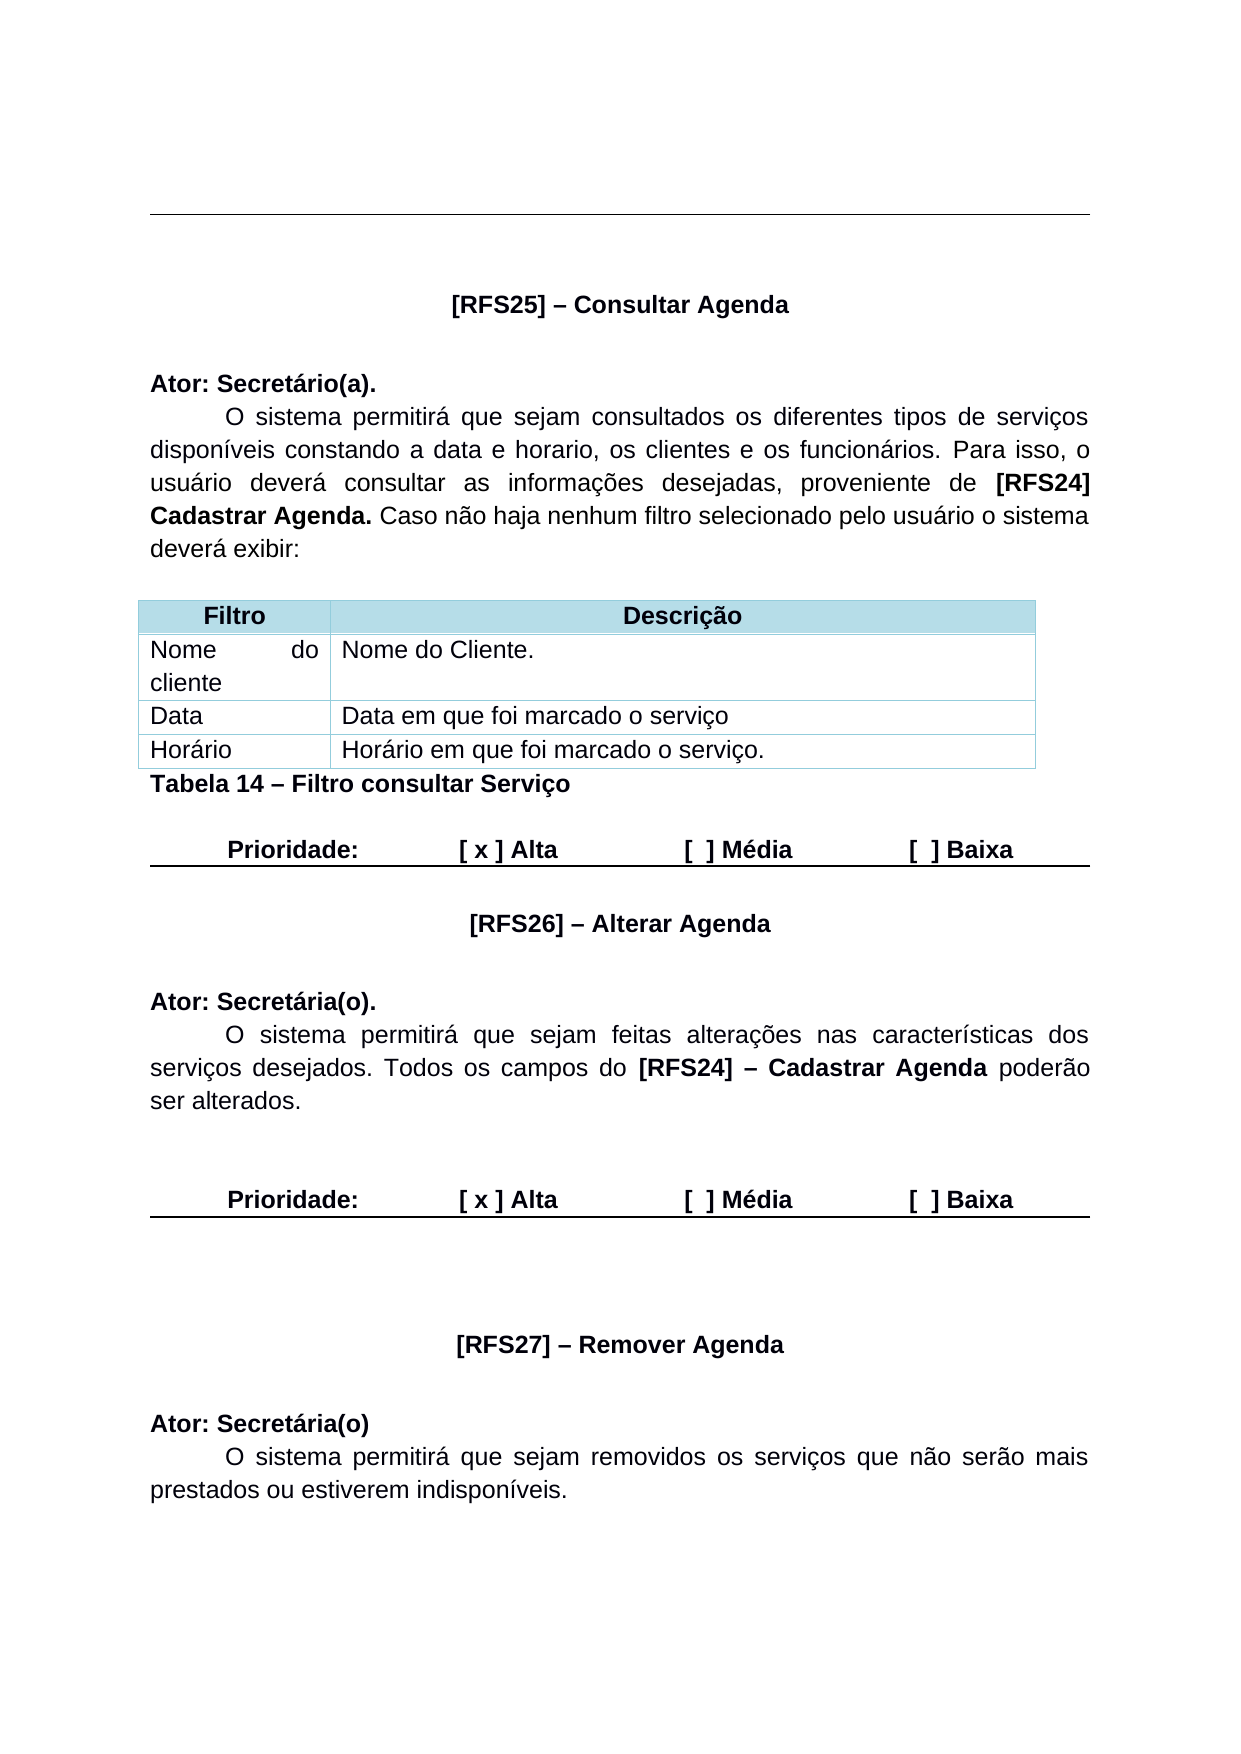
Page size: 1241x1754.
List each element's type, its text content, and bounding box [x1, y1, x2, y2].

text Ator: Secretário(a). [150, 369, 1090, 397]
table_header Descrição [331, 601, 1035, 633]
table_cell Horário em que foi marcado o serviço. [331, 735, 1035, 767]
table_cell Nome do cliente [139, 635, 330, 700]
text Prioridade: [ x ] Alta [ ] Média [ ] Baixa [150, 1185, 1090, 1216]
table_cell Horário [139, 735, 330, 767]
text Prioridade: [ x ] Alta [ ] Média [ ] Baixa [150, 834, 1090, 865]
text Tabela 14 – Filtro consultar Serviço [150, 768, 1090, 797]
table_cell Data [139, 701, 330, 734]
table_header Filtro [139, 601, 330, 633]
subtitle [RFS25] – Consultar Agenda [150, 290, 1090, 319]
text Ator: Secretária(o). [150, 987, 1090, 1016]
text O sistema permitirá que sejam feitas alterações nas características dos serviços desejados. Todos os campos do [RFS24] – Cadastrar Agenda poderão ser alterados. [150, 1020, 1090, 1115]
subtitle [RFS26] – Alterar Agenda [150, 909, 1090, 937]
table_cell Nome do Cliente. [331, 635, 1035, 700]
subtitle [RFS27] – Remover Agenda [150, 1330, 1090, 1359]
text O sistema permitirá que sejam removidos os serviços que não serão mais prestados ou estiverem indisponíveis. [150, 1442, 1090, 1503]
text Ator: Secretária(o) [150, 1409, 1090, 1437]
table_cell Data em que foi marcado o serviço [331, 701, 1035, 734]
text O sistema permitirá que sejam consultados os diferentes tipos de serviços disponíveis constando a data e horario, os clientes e os funcionários. Para isso, o usuário deverá consultar as informações desejadas, proveniente de [RFS24] Cadastrar Agenda. Caso não haja nenhum filtro selecionado pelo usuário o sistema deverá exibir: [150, 402, 1090, 563]
